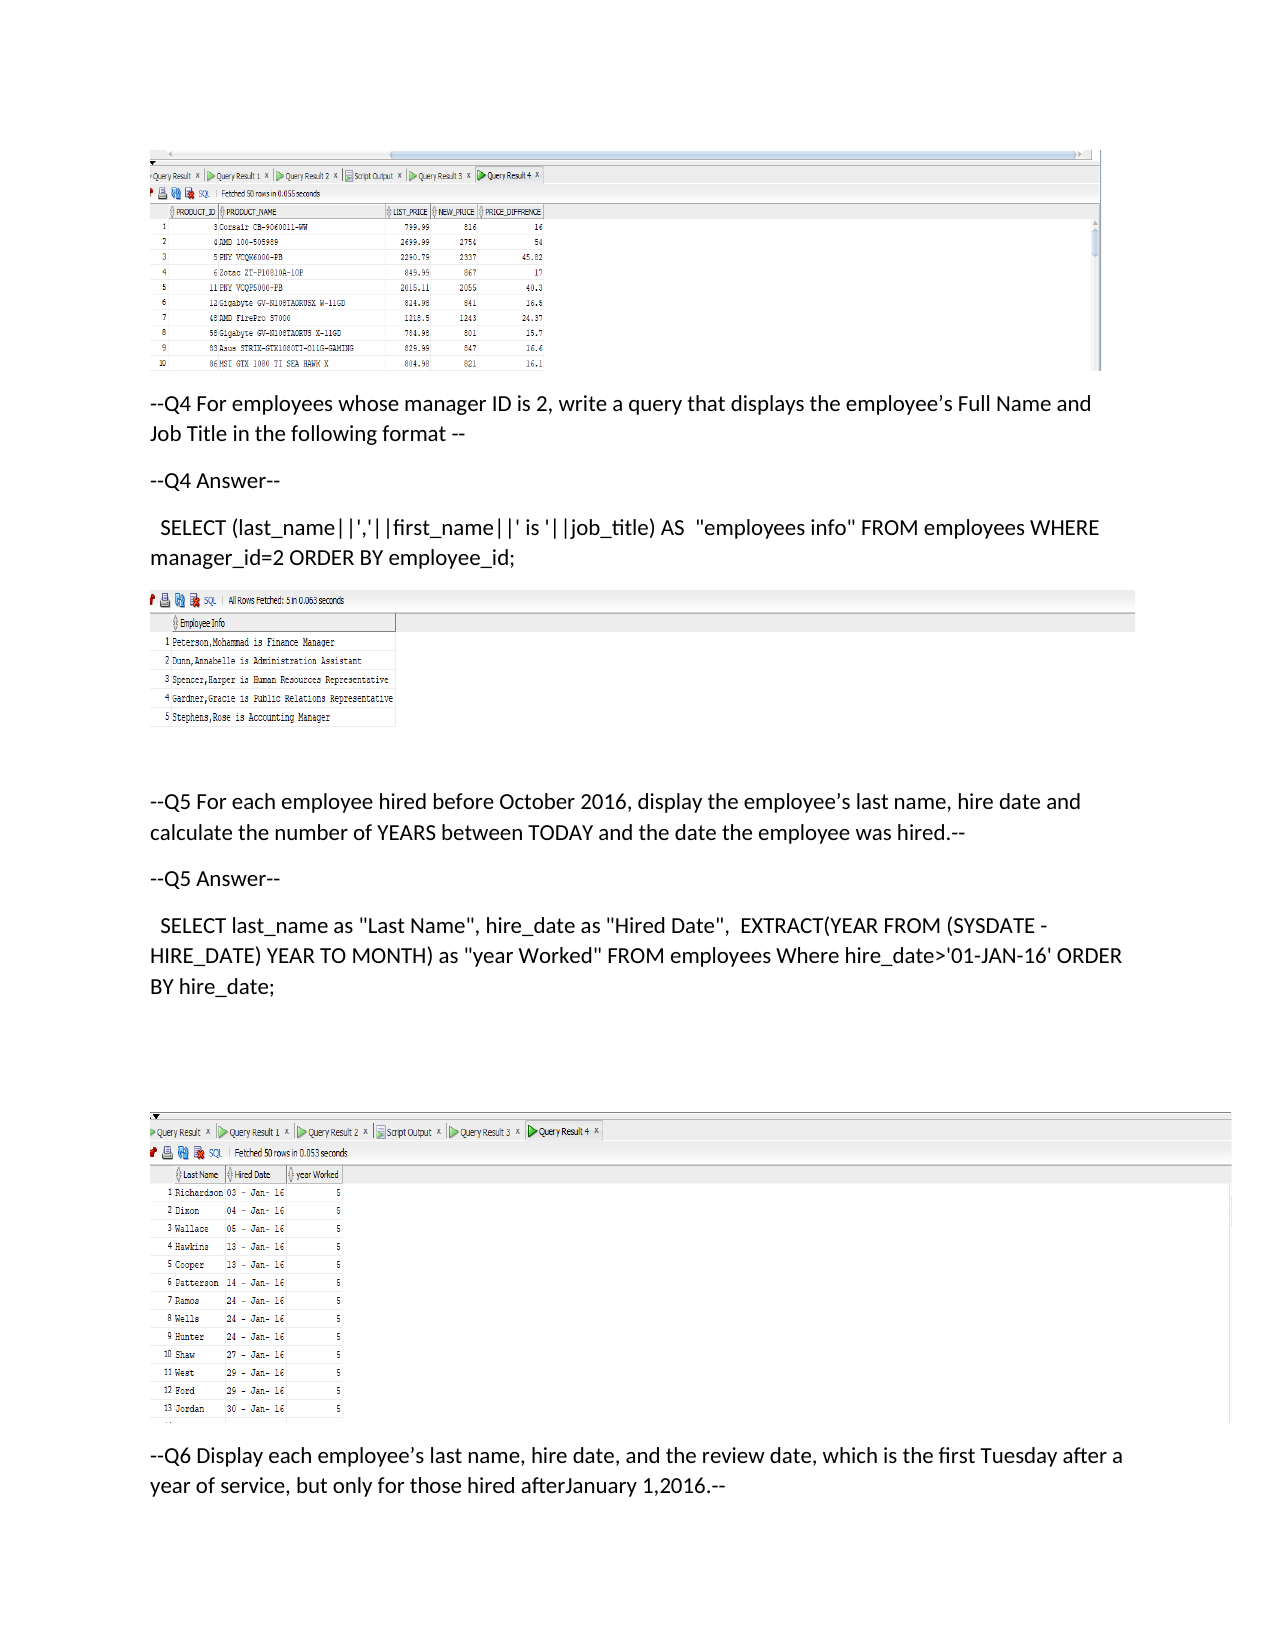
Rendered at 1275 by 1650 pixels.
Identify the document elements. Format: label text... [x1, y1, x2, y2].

picture [150, 1112, 1232, 1423]
text SELECT last_name as "Last Name", hire_date as "Hired Date", EXTRACT(YEAR FROM (SYSDATE - HIRE_DATE) YEAR TO MONTH) as "year Worked" FROM employees Where hire_date>'01-JAN-16' ORDER BY hire_date; [150, 911, 1125, 1000]
text --Q4 Answer-- [150, 466, 1125, 494]
text --Q5 For each employee hired before October 2016, display the employee’s last name, hire date and calculate the number of YEARS between TODAY and the date the employee was hired.-- [150, 787, 1125, 846]
picture [150, 150, 1102, 371]
text --Q4 For employees whose manager ID is 2, write a query that displays the employee’s Full Name and Job Title in the following format -- [150, 389, 1125, 447]
text --Q5 Answer-- [150, 864, 1125, 892]
text SELECT (last_name||','||first_name||' is '||job_title) AS "employees info" FROM employees WHERE manager_id=2 ORDER BY employee_id; [150, 513, 1125, 571]
text --Q6 Display each employee’s last name, hire date, and the review date, which is the first Tuesday after a year of service, but only for those hired afterJanuary 1,2016.-- [150, 1441, 1125, 1499]
picture [150, 590, 1135, 769]
